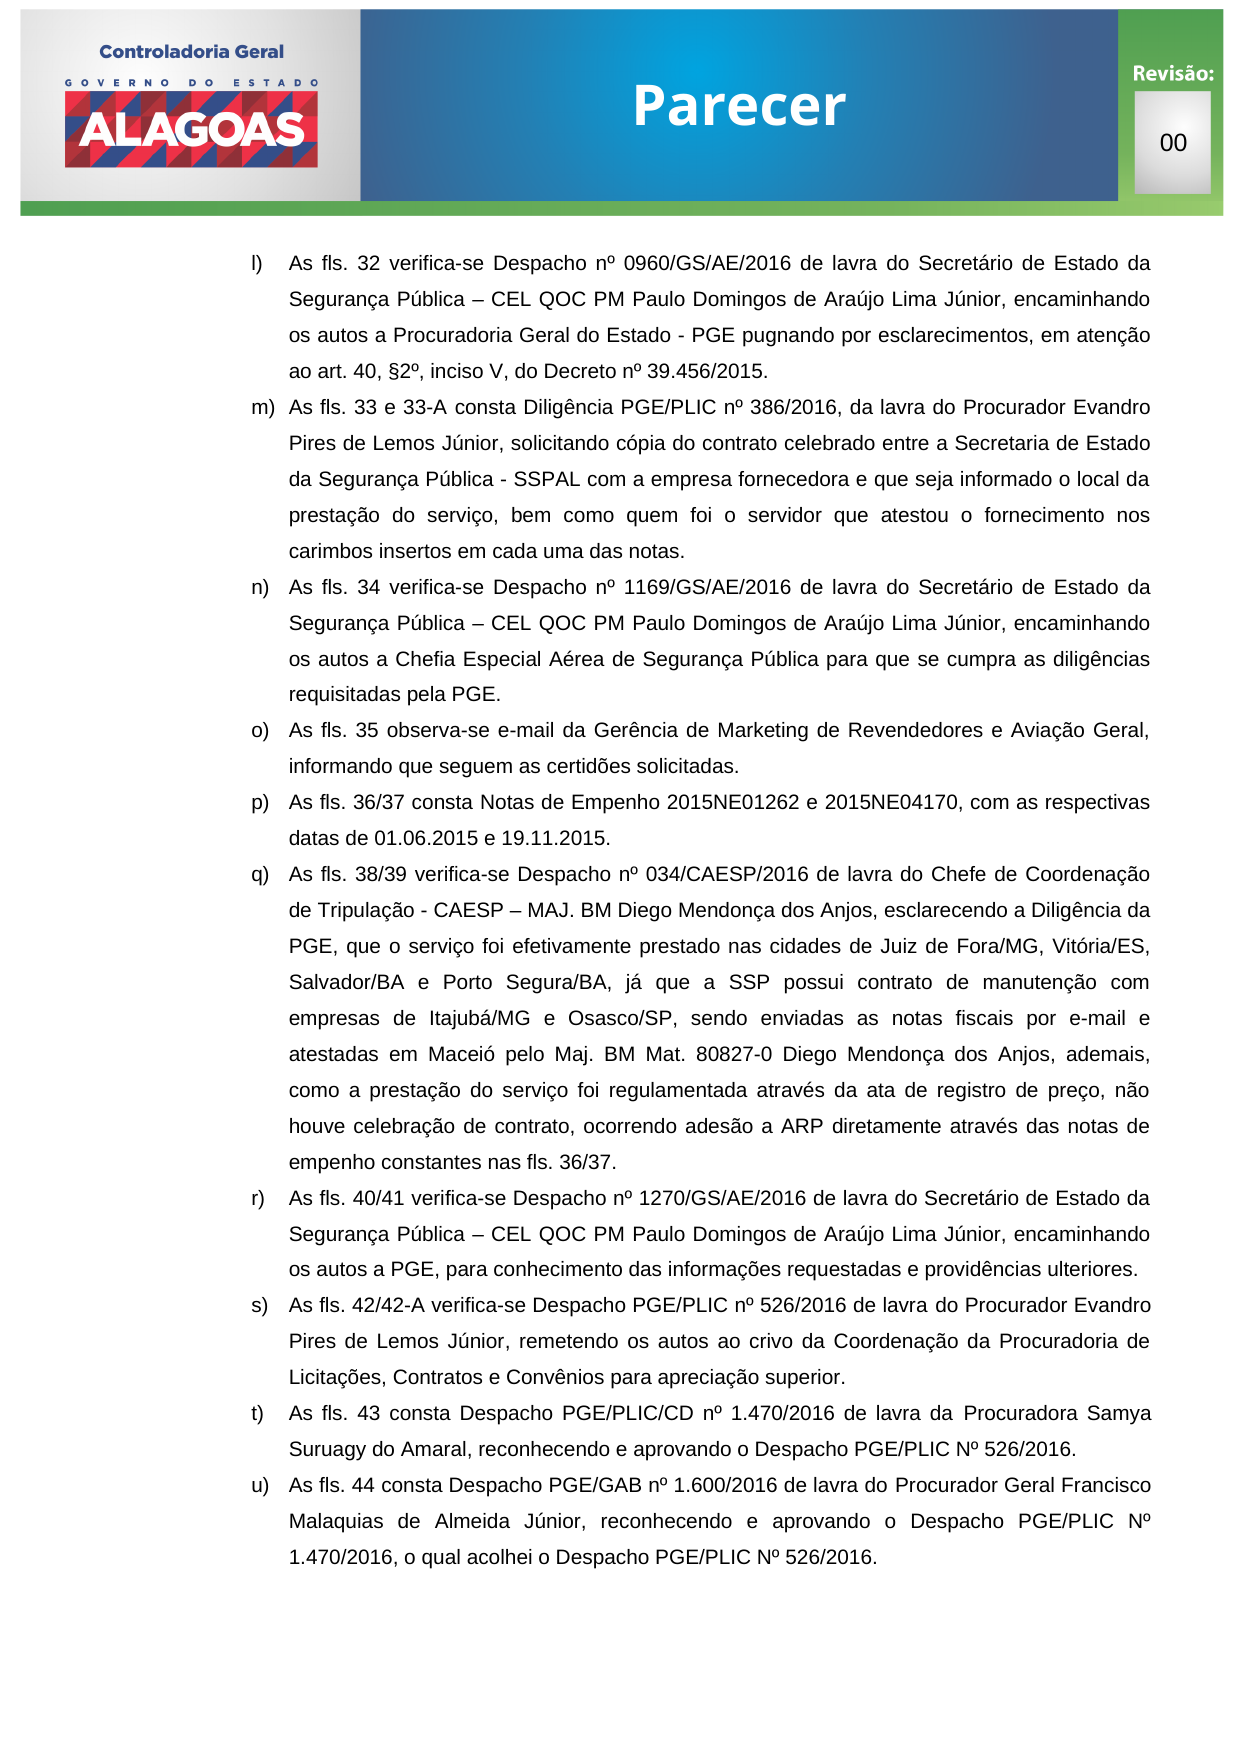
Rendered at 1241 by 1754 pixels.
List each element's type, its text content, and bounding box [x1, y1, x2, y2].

list As fls. 40/41 verifica-se Despacho nº 1270/GS/AE/2016 de lavra do Secretário de Estado da Segurança Pública – CEL QOC PM Paulo Domingos de Araújo Lima Júnior, encaminhando os autos a PGE, para conhecimento das informações requestadas e providências ulteriores. [251, 1185, 1152, 1281]
list As fls. 32 verifica-se Despacho nº 0960/GS/AE/2016 de lavra do Secretário de Estado da Segurança Pública – CEL QOC PM Paulo Domingos de Araújo Lima Júnior, encaminhando os autos a Procuradoria Geral do Estado - PGE pugnando por esclarecimentos, em atenção ao art. 40, §2º, inciso V, do Decreto nº 39.456/2015. [251, 251, 1152, 383]
list As fls. 38/39 verifica-se Despacho nº 034/CAESP/2016 de lavra do Chefe de Coordenação de Tripulação - CAESP – MAJ. BM Diego Mendonça dos Anjos, esclarecendo a Diligência da PGE, que o serviço foi efetivamente prestado nas cidades de Juiz de Fora/MG, Vitória/ES, Salvador/BA e Porto Segura/BA, já que a SSP possui contrato de manutenção com empresas de Itajubá/MG e Osasco/SP, sendo enviadas as notas fiscais por e-mail e atestadas em Maceió pelo Maj. BM Mat. 80827-0 Diego Mendonça dos Anjos, ademais, como a prestação do serviço foi regulamentada através da ata de registro de preço, não houve celebração de contrato, ocorrendo adesão a ARP diretamente através das notas de empenho constantes nas fls. 36/37. [251, 862, 1152, 1173]
picture [20, 9, 1224, 216]
list As fls. 44 consta Despacho PGE/GAB nº 1.600/2016 de lavra do Procurador Geral Francisco Malaquias de Almeida Júnior, reconhecendo e aprovando o Despacho PGE/PLIC Nº 1.470/2016, o qual acolhei o Despacho PGE/PLIC Nº 526/2016. [251, 1473, 1152, 1569]
list As fls. 43 consta Despacho PGE/PLIC/CD nº 1.470/2016 de lavra da Procuradora Samya Suruagy do Amaral, reconhecendo e aprovando o Despacho PGE/PLIC Nº 526/2016. [251, 1401, 1152, 1461]
list As fls. 33 e 33-A consta Diligência PGE/PLIC nº 386/2016, da lavra do Procurador Evandro Pires de Lemos Júnior, solicitando cópia do contrato celebrado entre a Secretaria de Estado da Segurança Pública - SSPAL com a empresa fornecedora e que seja informado o local da prestação do serviço, bem como quem foi o servidor que atestou o fornecimento nos carimbos insertos em cada uma das notas. [251, 395, 1152, 562]
list As fls. 36/37 consta Notas de Empenho 2015NE01262 e 2015NE04170, com as respectivas datas de 01.06.2015 e 19.11.2015. [251, 790, 1152, 850]
list As fls. 42/42-A verifica-se Despacho PGE/PLIC nº 526/2016 de lavra do Procurador Evandro Pires de Lemos Júnior, remetendo os autos ao crivo da Coordenação da Procuradoria de Licitações, Contratos e Convênios para apreciação superior. [251, 1293, 1152, 1389]
list As fls. 34 verifica-se Despacho nº 1169/GS/AE/2016 de lavra do Secretário de Estado da Segurança Pública – CEL QOC PM Paulo Domingos de Araújo Lima Júnior, encaminhando os autos a Chefia Especial Aérea de Segurança Pública para que se cumpra as diligências requisitadas pela PGE. [251, 574, 1152, 706]
list As fls. 35 observa-se e-mail da Gerência de Marketing de Revendedores e Aviação Geral, informando que seguem as certidões solicitadas. [251, 718, 1152, 778]
